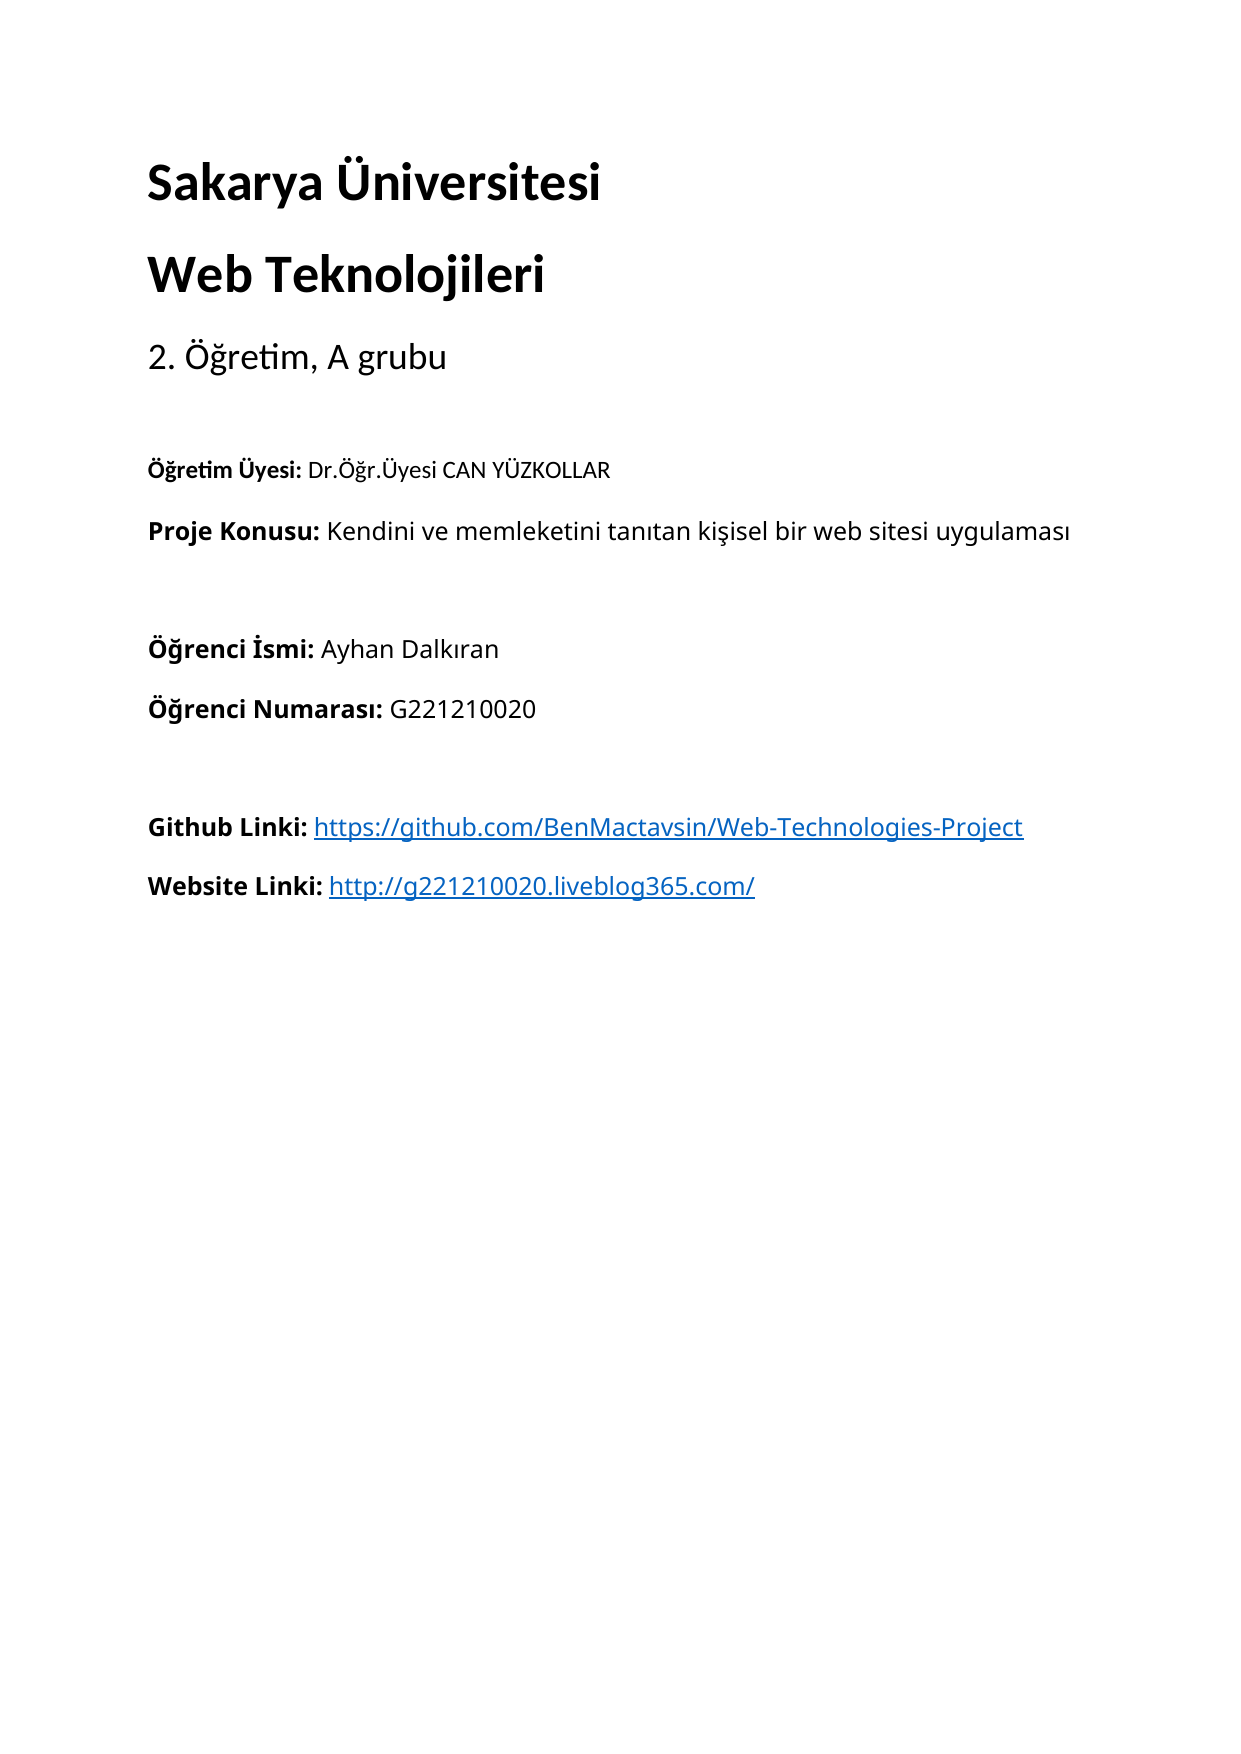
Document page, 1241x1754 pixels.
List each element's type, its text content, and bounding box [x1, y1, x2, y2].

text Website Linki: http://g221210020.liveblog365.com/ [148, 868, 1093, 902]
text Öğrenci İsmi: Ayhan Dalkıran [148, 632, 1093, 666]
text Github Linki: https://github.com/BenMactavsin/Web-Technologies-Project [148, 809, 1093, 843]
text Proje Konusu: Kendini ve memleketini tanıtan kişisel bir web sitesi uygulaması [148, 514, 1093, 548]
text Sakarya Üniversitesi [148, 148, 1093, 214]
text Öğretim Üyesi: Dr.Öğr.Üyesi CAN YÜZKOLLAR [148, 454, 1093, 484]
text Öğrenci Numarası: G221210020 [148, 691, 1093, 725]
text 2. Öğretim, A grubu [148, 333, 1093, 379]
text Web Teknolojileri [148, 240, 1093, 306]
